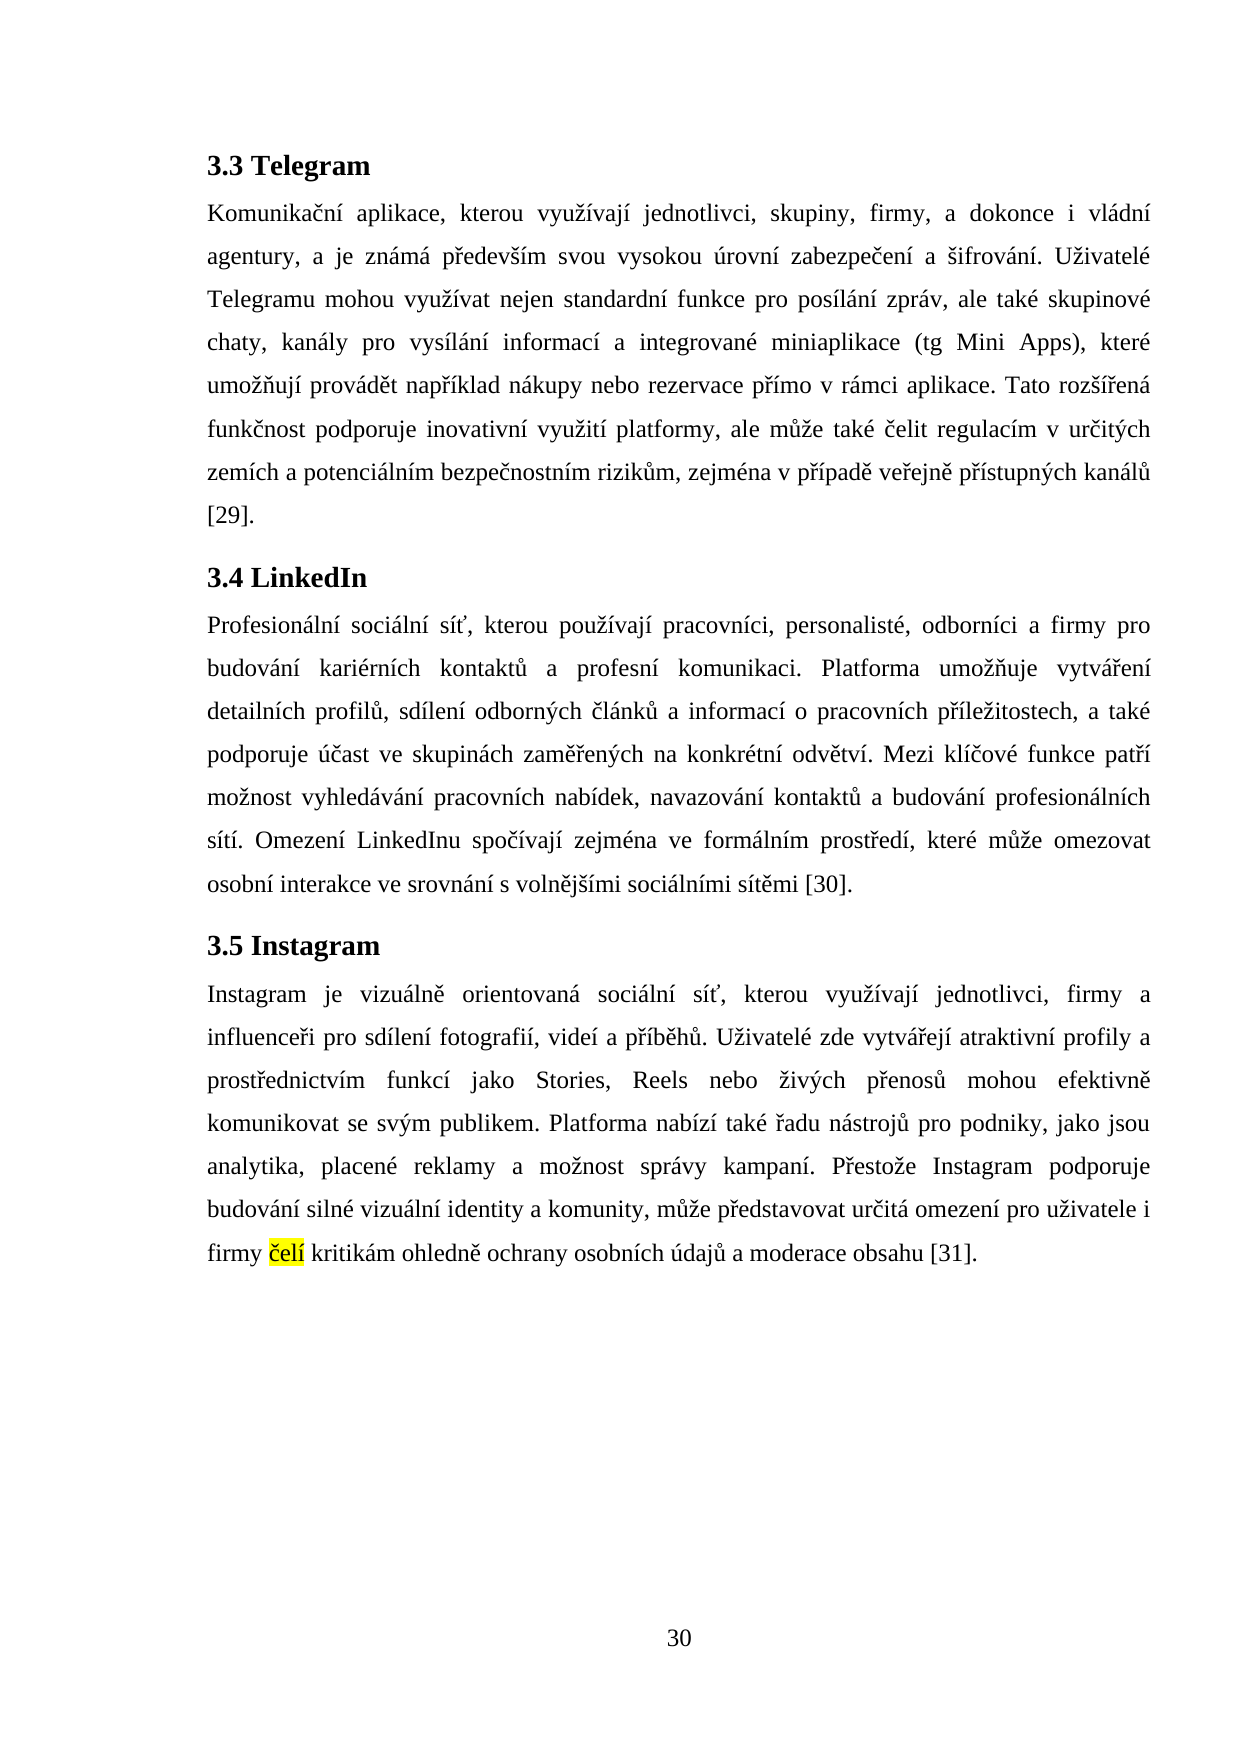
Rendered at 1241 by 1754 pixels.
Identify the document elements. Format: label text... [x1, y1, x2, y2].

text Komunikační aplikace, kterou využívají jednotlivci, skupiny, firmy, a dokonce i vládní agentury, a je známá především svou vysokou úrovní zabezpečení a šifrování. Uživatelé Telegramu mohou využívat nejen standardní funkce pro posílání zpráv, ale také skupinové chaty, kanály pro vysílání informací a integrované miniaplikace (tg Mini Apps), které umožňují provádět například nákupy nebo rezervace přímo v rámci aplikace. Tato rozšířená funkčnost podporuje inovativní využití platformy, ale může také čelit regulacím v určitých zemích a potenciálním bezpečnostním rizikům, zejména v případě veřejně přístupných kanálů [29]. [207, 198, 1152, 529]
subtitle 3.4 LinkedIn [207, 560, 1152, 593]
subtitle 3.3 Telegram [207, 148, 1152, 181]
subtitle 3.5 Instagram [207, 928, 1152, 962]
text Instagram je vizuálně orientovaná sociální síť, kterou využívají jednotlivci, firmy a influenceři pro sdílení fotografií, videí a příběhů. Uživatelé zde vytvářejí atraktivní profily a prostřednictvím funkcí jako Stories, Reels nebo živých přenosů mohou efektivně komunikovat se svým publikem. Platforma nabízí také řadu nástrojů pro podniky, jako jsou analytika, placené reklamy a možnost správy kampaní. Přestože Instagram podporuje budování silné vizuální identity a komunity, může představovat určitá omezení pro uživatele i firmy čelí kritikám ohledně ochrany osobních údajů a moderace obsahu [31]. [207, 979, 1152, 1266]
text Profesionální sociální síť, kterou používají pracovníci, personalisté, odborníci a firmy pro budování kariérních kontaktů a profesní komunikaci. Platforma umožňuje vytváření detailních profilů, sdílení odborných článků a informací o pracovních příležitostech, a také podporuje účast ve skupinách zaměřených na konkrétní odvětví. Mezi klíčové funkce patří možnost vyhledávání pracovních nabídek, navazování kontaktů a budování profesionálních sítí. Omezení LinkedInu spočívají zejména ve formálním prostředí, které může omezovat osobní interakce ve srovnání s volnějšími sociálními sítěmi [30]. [207, 610, 1152, 897]
